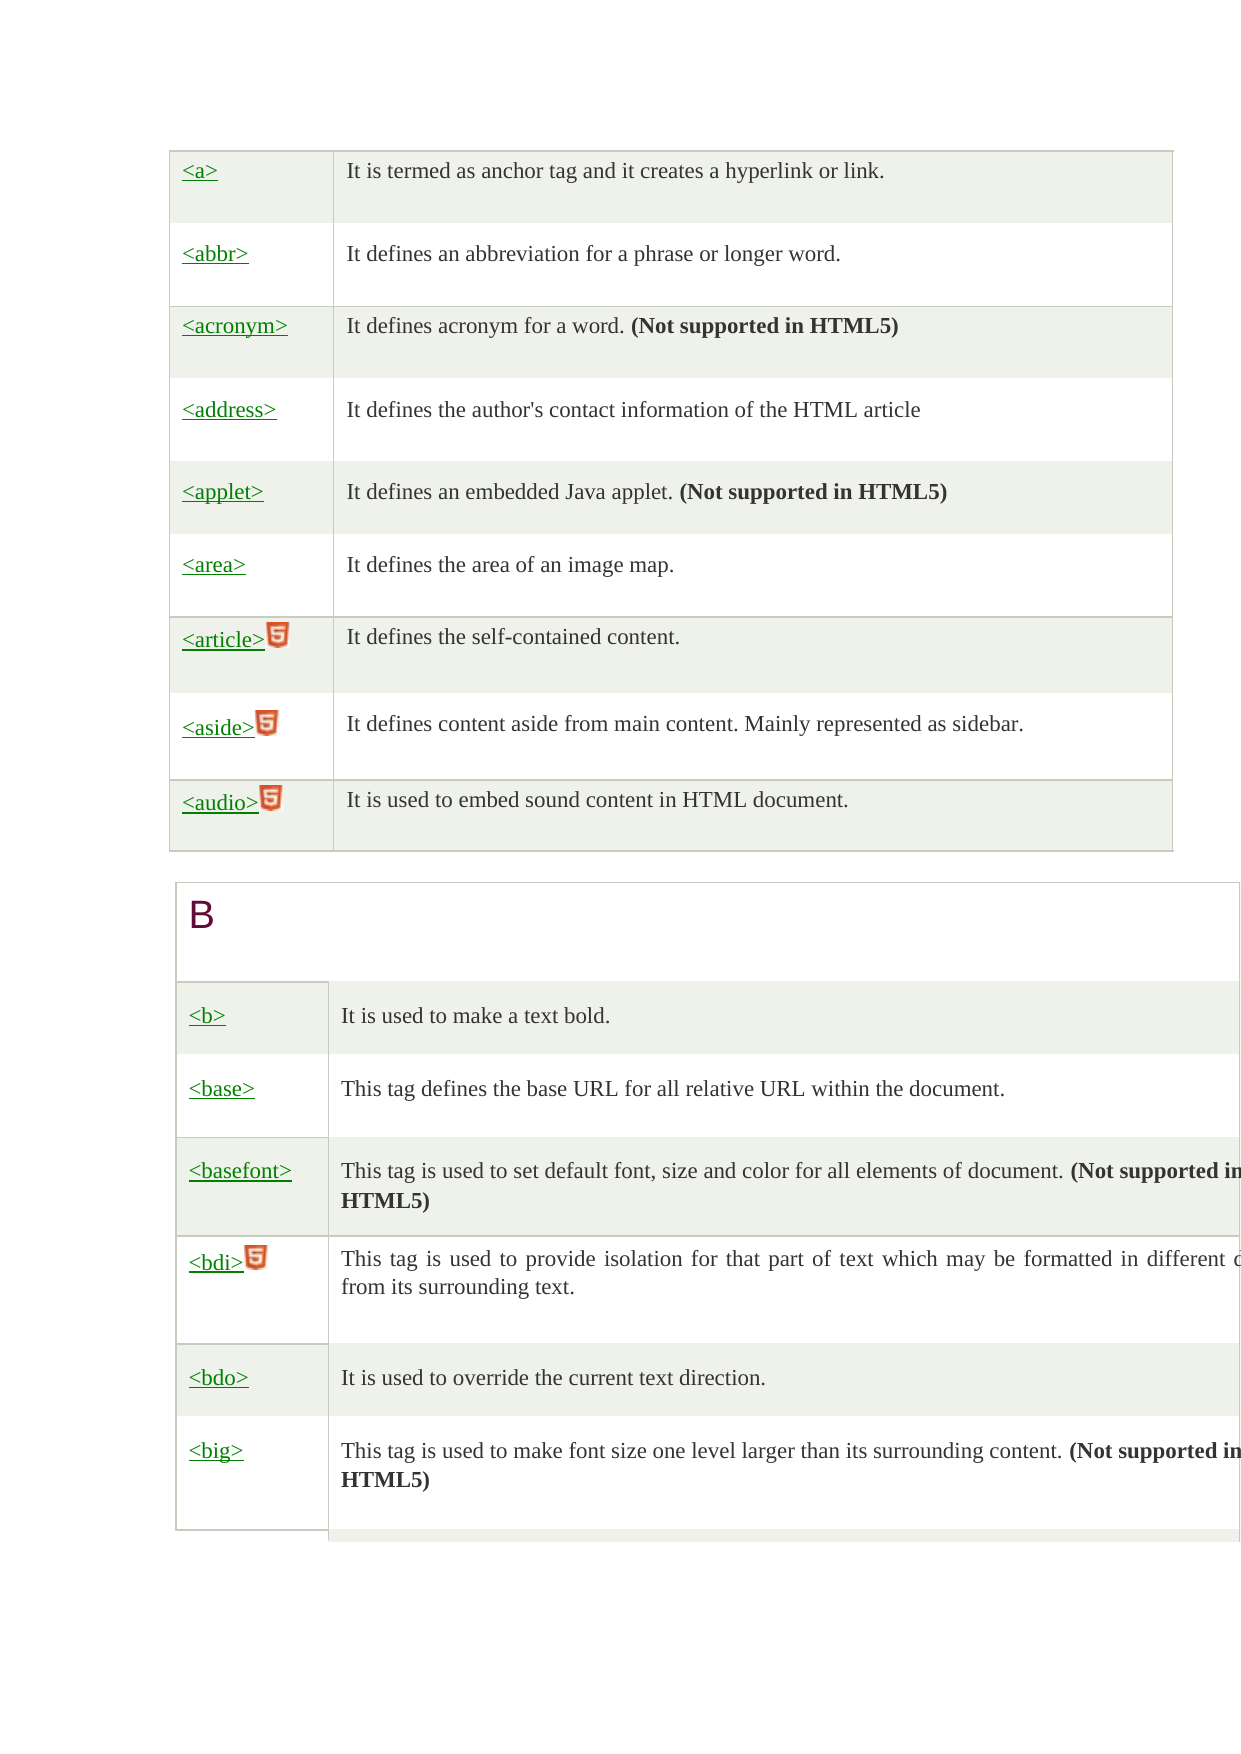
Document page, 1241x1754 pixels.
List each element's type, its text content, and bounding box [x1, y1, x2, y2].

table_cell <a> [170, 152, 333, 223]
table_cell It defines content aside from main content. Mainly represented as sidebar. [334, 705, 1172, 779]
table_cell <big> [177, 1429, 328, 1529]
table_cell <abbr> [170, 235, 333, 306]
table_header [329, 883, 1239, 981]
table_cell It defines acronym for a word. (Not supported in HTML5) [334, 307, 1172, 378]
table_cell <basefont> [177, 1138, 328, 1235]
table_cell <b> [177, 983, 328, 1054]
table_cell It defines an abbreviation for a phrase or longer word. [334, 235, 1172, 306]
table_cell It defines an embedded Java applet. (Not supported in HTML5) [334, 473, 1172, 534]
table_cell <bdi> [177, 1237, 328, 1343]
picture [265, 622, 290, 648]
table_cell It is used to embed sound content in HTML document. [334, 781, 1172, 850]
table_cell It defines the author's contact information of the HTML article [334, 391, 1172, 461]
picture [243, 1245, 269, 1270]
table_cell It is used to make a text bold. [329, 994, 1239, 1054]
picture [258, 785, 284, 811]
table_cell It is termed as anchor tag and it creates a hyperlink or link. [334, 152, 1172, 223]
table_cell This tag defines the base URL for all relative URL within the document. [329, 1066, 1239, 1137]
table_cell This tag is used to set default font, size and color for all elements of document. (Not supported in HTML5) [329, 1149, 1239, 1235]
table_cell This tag is used to provide isolation for that part of text which may be formatted in different directions from its surrounding text. [329, 1237, 1239, 1343]
table_cell This tag is used to make font size one level larger than its surrounding content. (Not supported in HTML5) [329, 1429, 1239, 1529]
table_cell <base> [177, 1066, 328, 1137]
table_cell It defines the area of an image map. [334, 546, 1172, 616]
table_cell <acronym> [170, 307, 333, 378]
table_cell <article> [170, 618, 333, 693]
table_cell <address> [170, 391, 333, 461]
table_cell <aside> [170, 705, 333, 779]
table_cell <bdo> [177, 1345, 328, 1416]
table_cell It is used to override the current text direction. [329, 1356, 1239, 1416]
table_cell <audio> [170, 781, 333, 850]
picture [254, 710, 280, 736]
table_cell It defines the self-contained content. [334, 618, 1172, 693]
table_cell <area> [170, 546, 333, 616]
table_header B [177, 883, 328, 981]
table_cell <applet> [170, 473, 333, 534]
